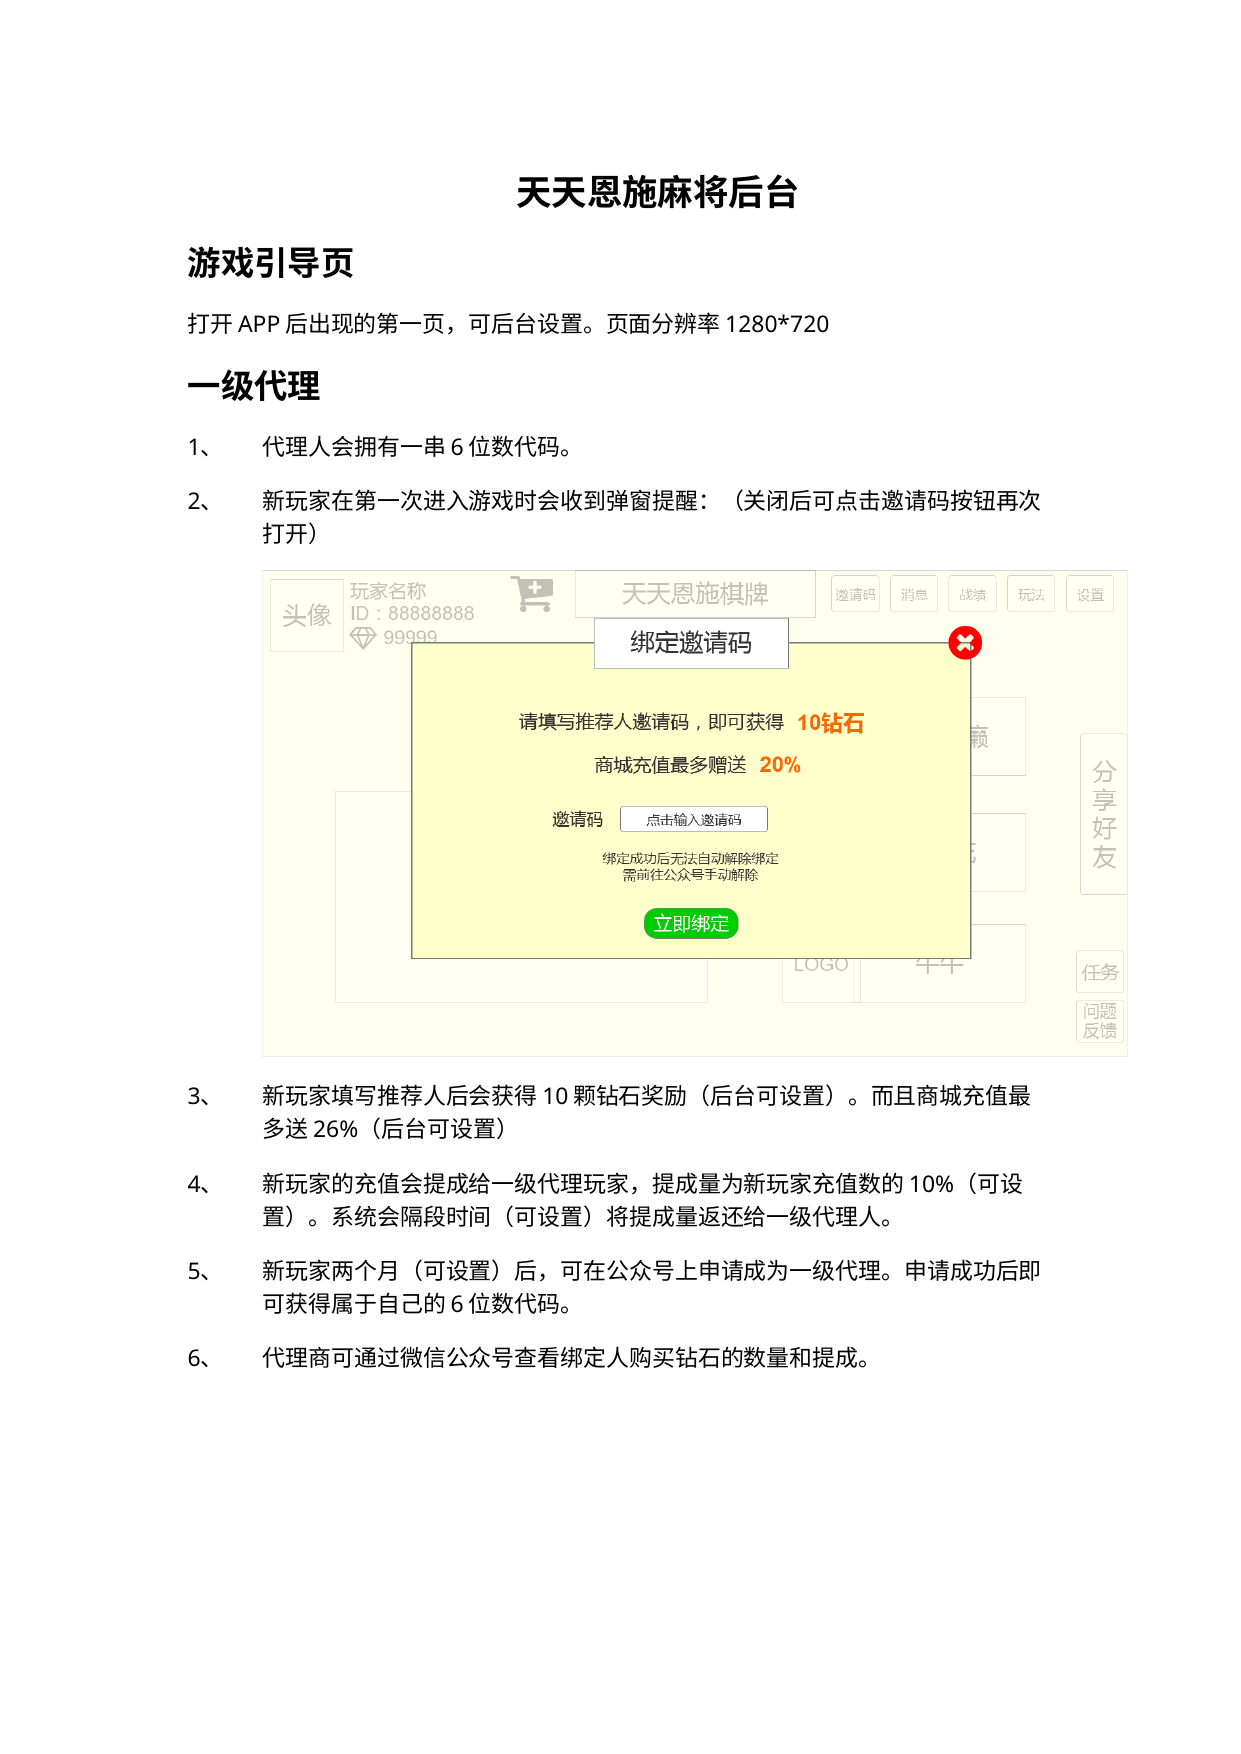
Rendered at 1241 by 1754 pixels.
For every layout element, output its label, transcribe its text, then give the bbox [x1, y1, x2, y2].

text 游戏引导页 [187, 237, 1053, 285]
list 新玩家在第一次进入游戏时会收到弹窗提醒：（关闭后可点击邀请码按钮再次打开） [187, 483, 1053, 549]
list 天天恩施麻将后台 [262, 164, 1053, 216]
list 代理人会拥有一串6位数代码。 [187, 429, 1053, 462]
text 打开APP后出现的第一页，可后台设置。页面分辨率1280*720 [187, 306, 1053, 339]
list 新玩家两个月（可设置）后，可在公众号上申请成为一级代理。申请成功后即可获得属于自己的6位数代码。 [187, 1253, 1053, 1319]
list 新玩家填写推荐人后会获得10颗钻石奖励（后台可设置）。而且商城充值最多送26%（后台可设置） [187, 1078, 1053, 1144]
picture [262, 570, 1128, 1057]
list 代理商可通过微信公众号查看绑定人购买钻石的数量和提成。 [187, 1340, 1053, 1374]
text 一级代理 [187, 360, 1053, 408]
list 新玩家的充值会提成给一级代理玩家，提成量为新玩家充值数的10%（可设置）。系统会隔段时间（可设置）将提成量返还给一级代理人。 [187, 1165, 1053, 1232]
